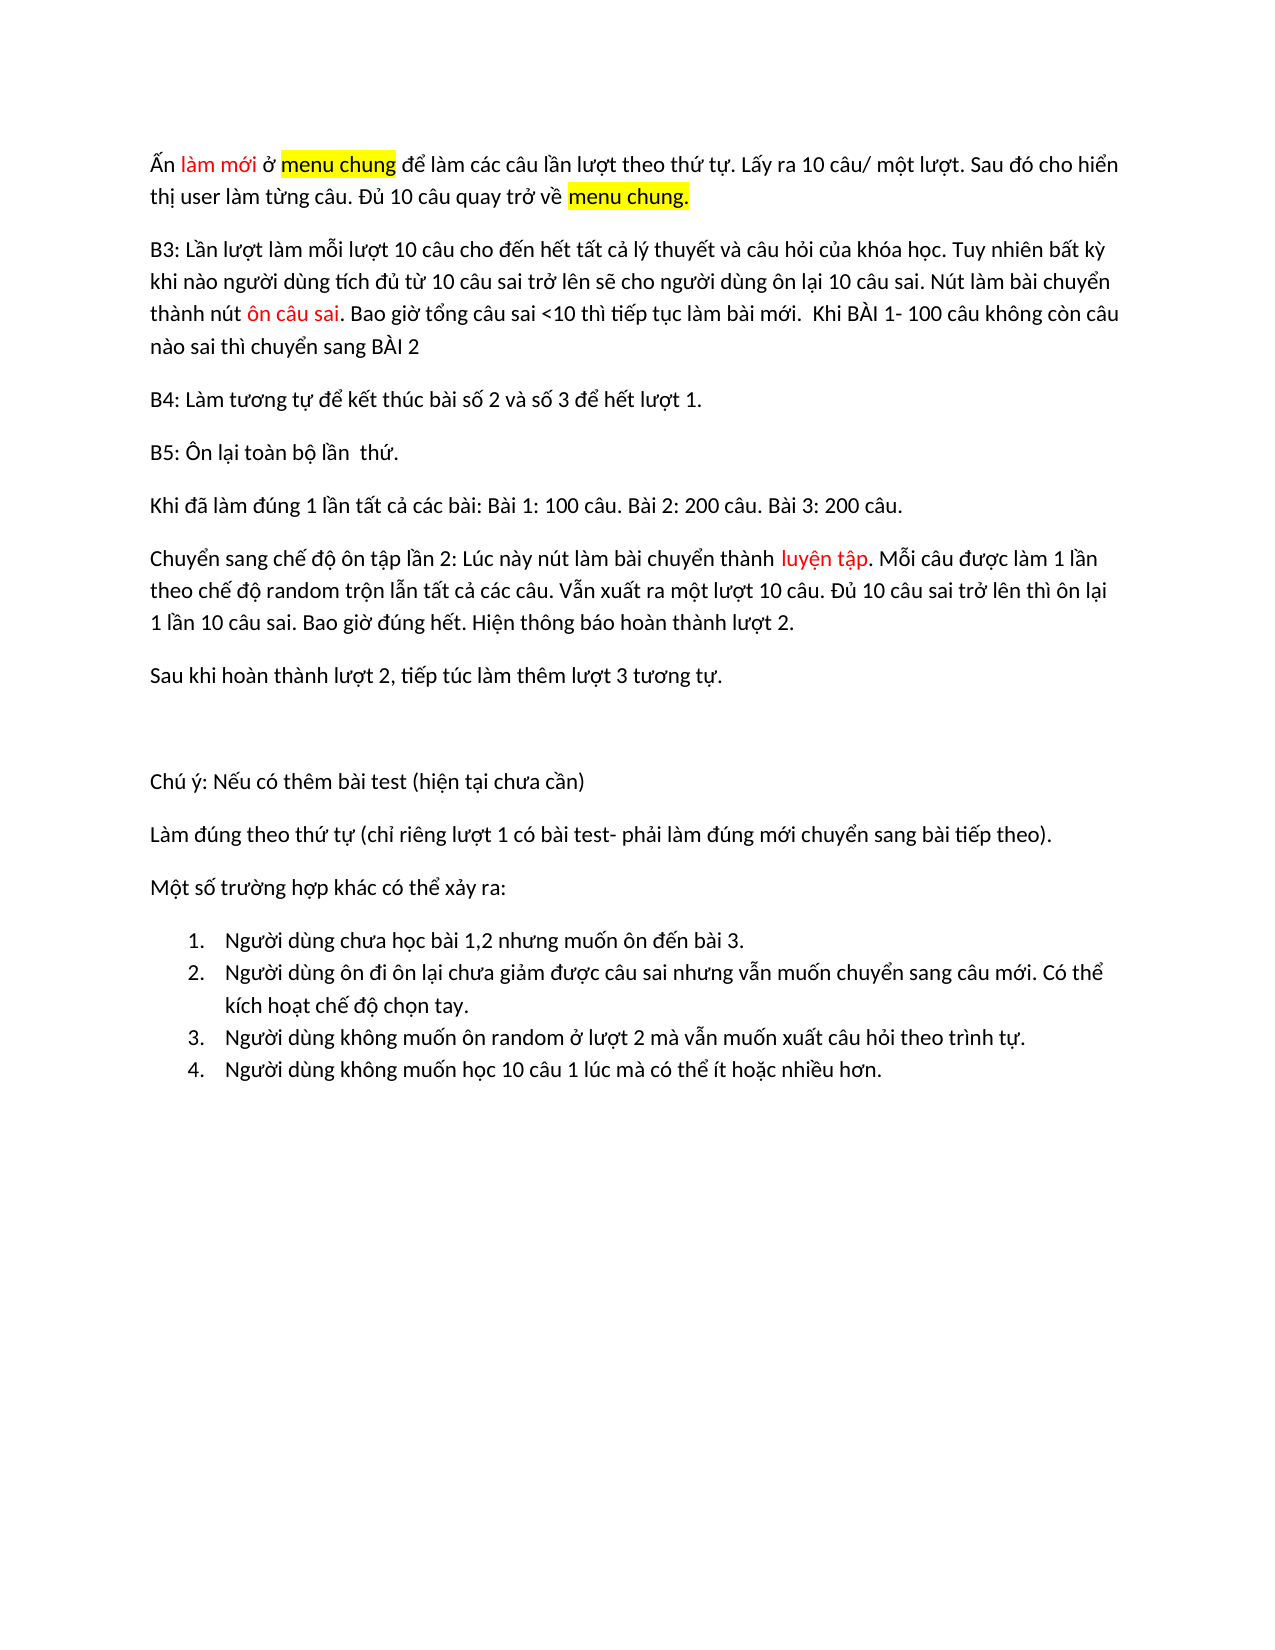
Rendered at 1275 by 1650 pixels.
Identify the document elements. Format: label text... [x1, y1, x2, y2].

text B5: Ôn lại toàn bộ lần thứ. [150, 438, 1125, 466]
text B3: Lần lượt làm mỗi lượt 10 câu cho đến hết tất cả lý thuyết và câu hỏi của khóa học. Tuy nhiên bất kỳ khi nào người dùng tích đủ từ 10 câu sai trở lên sẽ cho người dùng ôn lại 10 câu sai. Nút làm bài chuyển thành nút ôn câu sai. Bao giờ tổng câu sai <10 thì tiếp tục làm bài mới. Khi BÀI 1- 100 câu không còn câu nào sai thì chuyển sang BÀI 2 [150, 235, 1125, 360]
list Người dùng ôn đi ôn lại chưa giảm được câu sai nhưng vẫn muốn chuyển sang câu mới. Có thể kích hoạt chế độ chọn tay. [187, 958, 1125, 1019]
text B4: Làm tương tự để kết thúc bài số 2 và số 3 để hết lượt 1. [150, 385, 1125, 413]
text Làm đúng theo thứ tự (chỉ riêng lượt 1 có bài test- phải làm đúng mới chuyển sang bài tiếp theo). [150, 820, 1125, 848]
text Chuyển sang chế độ ôn tập lần 2: Lúc này nút làm bài chuyển thành luyện tập. Mỗi câu được làm 1 lần theo chế độ random trộn lẫn tất cả các câu. Vẫn xuất ra một lượt 10 câu. Đủ 10 câu sai trở lên thì ôn lại 1 lần 10 câu sai. Bao giờ đúng hết. Hiện thông báo hoàn thành lượt 2. [150, 544, 1125, 636]
text Khi đã làm đúng 1 lần tất cả các bài: Bài 1: 100 câu. Bài 2: 200 câu. Bài 3: 200 câu. [150, 491, 1125, 519]
text Sau khi hoàn thành lượt 2, tiếp túc làm thêm lượt 3 tương tự. [150, 661, 1125, 689]
text Ấn làm mới ở menu chung để làm các câu lần lượt theo thứ tự. Lấy ra 10 câu/ một lượt. Sau đó cho hiển thị user làm từng câu. Đủ 10 câu quay trở về menu chung. [150, 150, 1125, 210]
text Một số trường hợp khác có thể xảy ra: [150, 873, 1125, 901]
list Người dùng không muốn học 10 câu 1 lúc mà có thể ít hoặc nhiều hơn. [187, 1055, 1125, 1083]
list Người dùng không muốn ôn random ở lượt 2 mà vẫn muốn xuất câu hỏi theo trình tự. [187, 1023, 1125, 1051]
list Người dùng chưa học bài 1,2 nhưng muốn ôn đến bài 3. [187, 926, 1125, 954]
text Chú ý: Nếu có thêm bài test (hiện tại chưa cần) [150, 767, 1125, 795]
